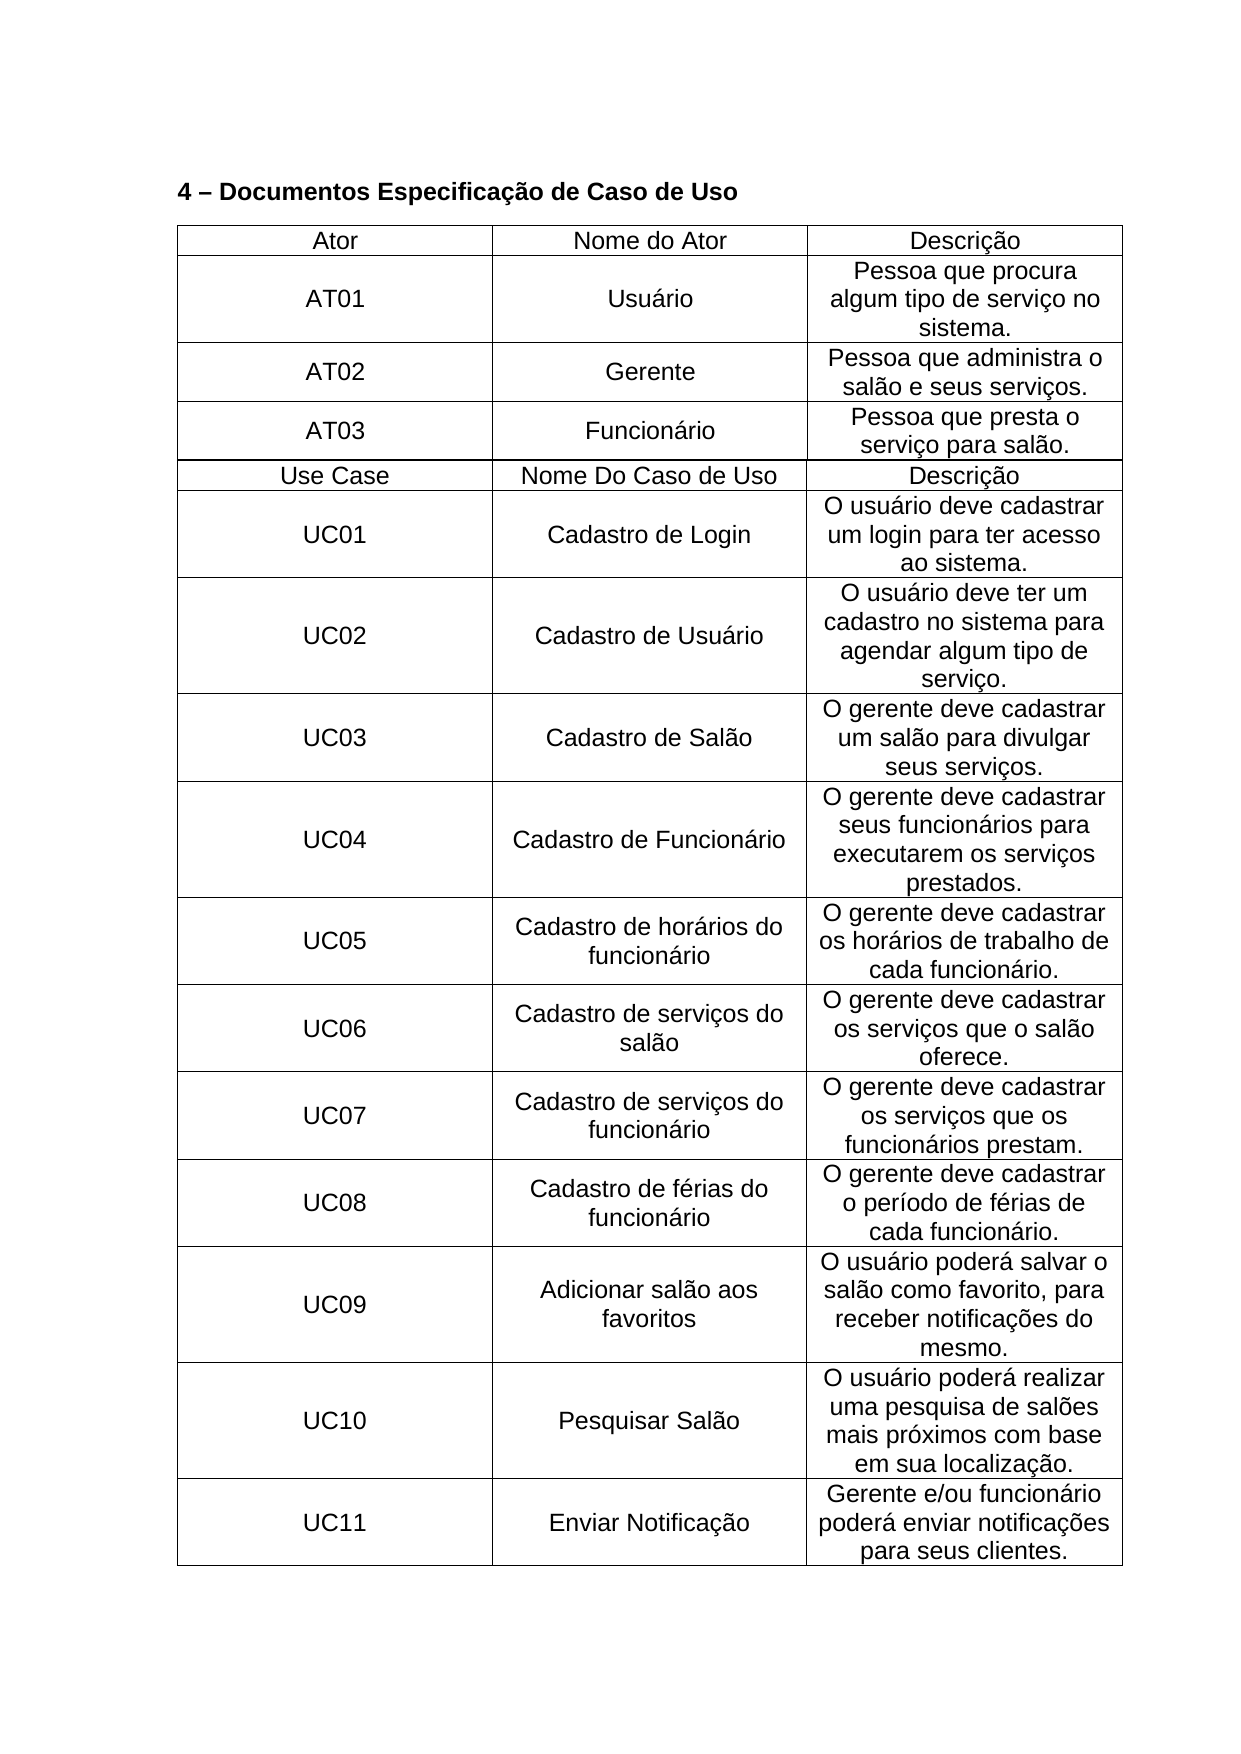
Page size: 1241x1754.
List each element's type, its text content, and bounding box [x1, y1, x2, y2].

table_cell Pesquisar Salão [493, 1363, 806, 1478]
table_cell O gerente deve cadastrar o período de férias de cada funcionário. [807, 1160, 1122, 1246]
table_cell Usuário [493, 256, 807, 342]
table_cell UC09 [178, 1247, 492, 1362]
table_cell O gerente deve cadastrar os serviços que os funcionários prestam. [807, 1072, 1122, 1158]
table_cell Adicionar salão aos favoritos [493, 1247, 806, 1362]
text 4 – Documentos Especificação de Caso de Uso [177, 177, 1211, 206]
table_cell Cadastro de férias do funcionário [493, 1160, 806, 1246]
table_cell Pessoa que administra o salão e seus serviços. [808, 343, 1122, 401]
table_header Descrição [808, 226, 1122, 255]
table_cell UC08 [178, 1160, 492, 1246]
table_cell Cadastro de Funcionário [493, 782, 806, 897]
table_header Nome Do Caso de Uso [493, 461, 806, 490]
table_cell Cadastro de horários do funcionário [493, 898, 806, 984]
table_cell O usuário poderá realizar uma pesquisa de salões mais próximos com base em sua localização. [807, 1363, 1122, 1478]
table_cell AT03 [178, 402, 492, 459]
table_header Ator [178, 226, 492, 255]
table_header Descrição [807, 461, 1122, 490]
table_cell UC06 [178, 985, 492, 1071]
table_cell O gerente deve cadastrar seus funcionários para executarem os serviços prestados. [807, 782, 1122, 897]
table_cell Pessoa que presta o serviço para salão. [808, 402, 1122, 459]
table_cell UC07 [178, 1072, 492, 1158]
table_cell Cadastro de Usuário [493, 578, 806, 693]
table_cell O usuário deve cadastrar um login para ter acesso ao sistema. [807, 491, 1122, 577]
table_cell O gerente deve cadastrar os serviços que o salão oferece. [807, 985, 1122, 1071]
table_cell Pessoa que procura algum tipo de serviço no sistema. [808, 256, 1122, 342]
table_cell AT01 [178, 256, 492, 342]
table_cell UC04 [178, 782, 492, 897]
table_cell Funcionário [493, 402, 807, 459]
table_cell Gerente e/ou funcionário poderá enviar notificações para seus clientes. [807, 1479, 1122, 1565]
table_cell UC10 [178, 1363, 492, 1478]
table_cell O usuário deve ter um cadastro no sistema para agendar algum tipo de serviço. [807, 578, 1122, 693]
table_cell Cadastro de serviços do salão [493, 985, 806, 1071]
table_cell UC05 [178, 898, 492, 984]
table_cell Enviar Notificação [493, 1479, 806, 1565]
table_cell Cadastro de Salão [493, 694, 806, 781]
table_cell UC03 [178, 694, 492, 781]
table_cell UC01 [178, 491, 492, 577]
table_cell UC11 [178, 1479, 492, 1565]
table_cell UC02 [178, 578, 492, 693]
table_cell Gerente [493, 343, 807, 401]
table_cell Cadastro de Login [493, 491, 806, 577]
table_cell O gerente deve cadastrar os horários de trabalho de cada funcionário. [807, 898, 1122, 984]
table_cell AT02 [178, 343, 492, 401]
table_header Use Case [178, 461, 492, 490]
table_cell Cadastro de serviços do funcionário [493, 1072, 806, 1158]
table_cell O gerente deve cadastrar um salão para divulgar seus serviços. [807, 694, 1122, 781]
table_header Nome do Ator [493, 226, 807, 255]
table_cell O usuário poderá salvar o salão como favorito, para receber notificações do mesmo. [807, 1247, 1122, 1362]
